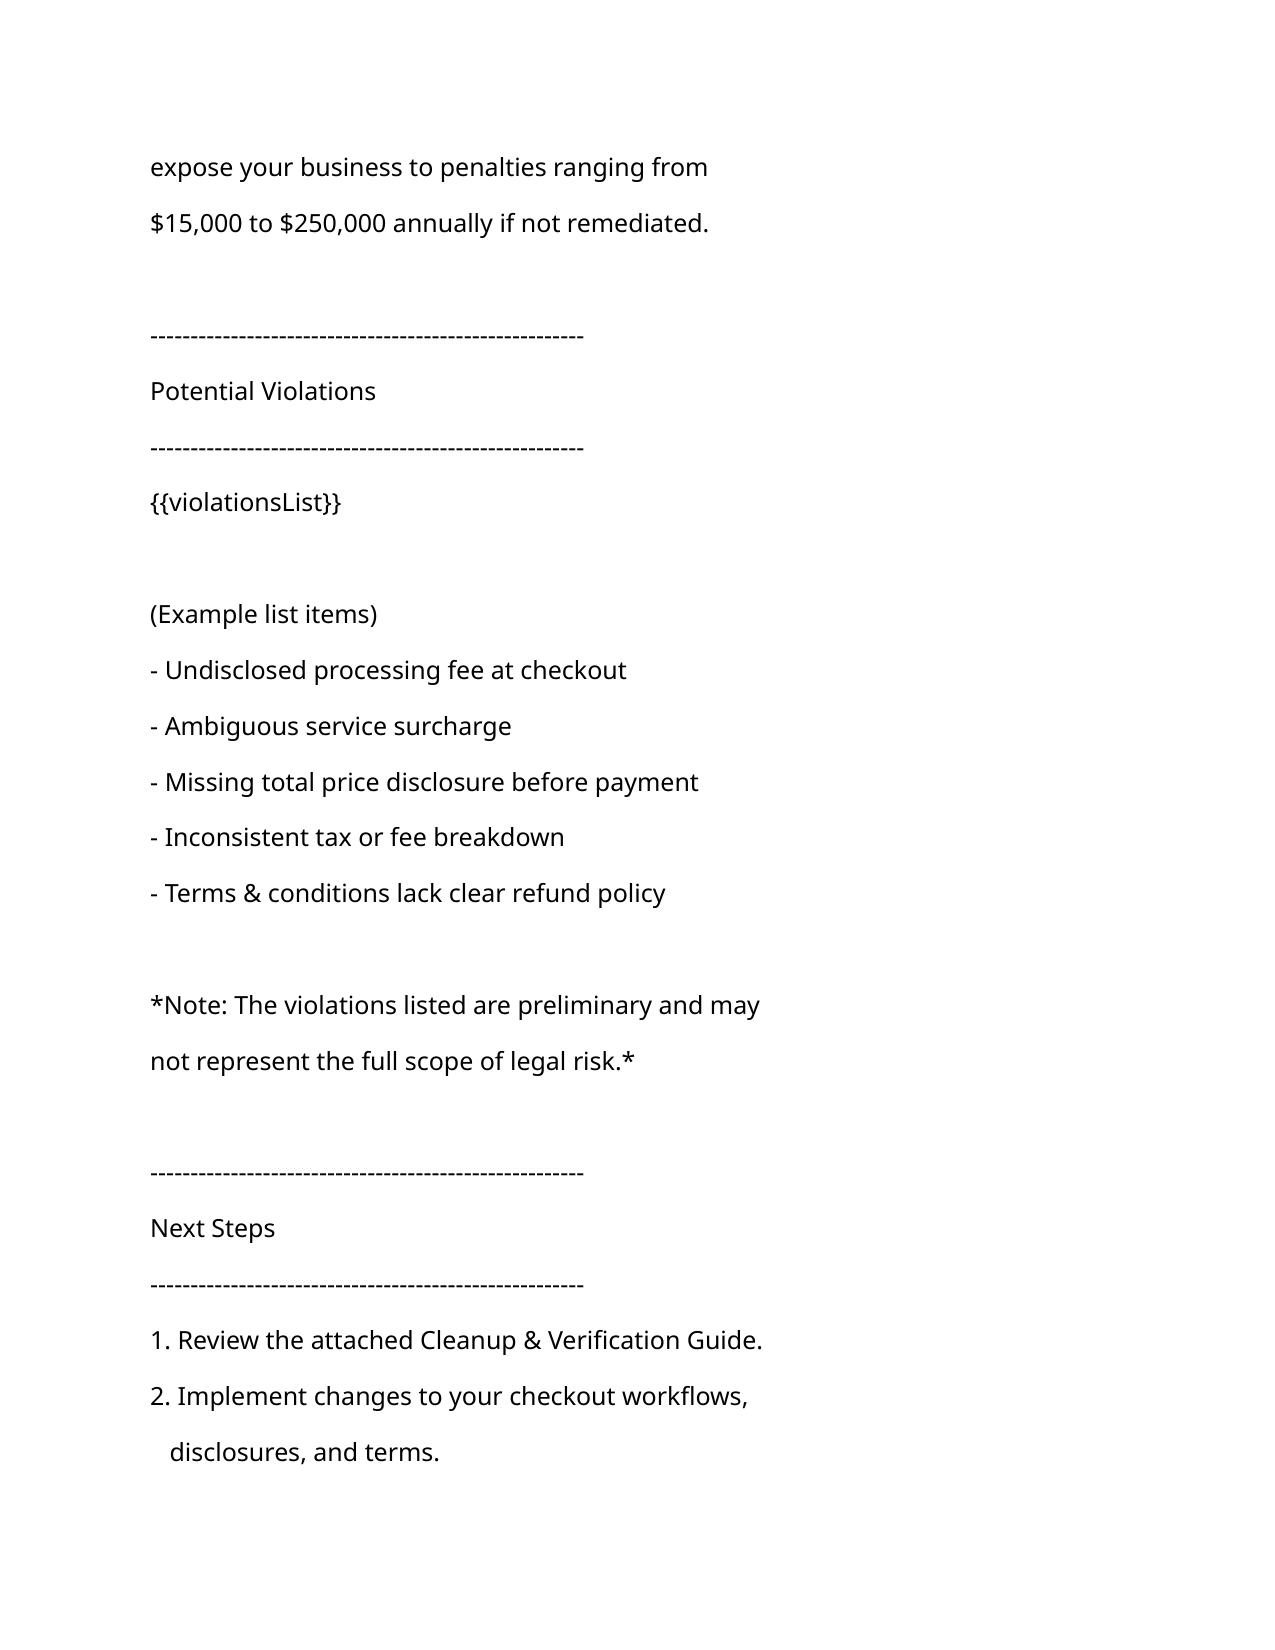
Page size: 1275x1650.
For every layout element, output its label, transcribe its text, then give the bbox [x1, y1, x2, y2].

text - Inconsistent tax or fee breakdown [150, 820, 1125, 854]
text $15,000 to $250,000 annually if not remediated. [150, 206, 1125, 240]
text disclosures, and terms. [150, 1434, 1125, 1468]
text - Ambiguous service surcharge [150, 708, 1125, 742]
text ------------------------------------------------------ [150, 429, 1125, 463]
text *Note: The violations listed are preliminary and may [150, 987, 1125, 1022]
text - Undisclosed processing fee at checkout [150, 652, 1125, 687]
text 1. Review the attached Cleanup & Verification Guide. [150, 1322, 1125, 1357]
text expose your business to penalties ranging from [150, 150, 1125, 184]
text ------------------------------------------------------ [150, 1155, 1125, 1189]
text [150, 1267, 1125, 1301]
text {{violationsList}} [150, 485, 1125, 519]
text ------------------------------------------------------ [150, 317, 1125, 352]
text Next Steps [150, 1211, 1125, 1245]
text - Terms & conditions lack clear refund policy [150, 876, 1125, 910]
text (Example list items) [150, 597, 1125, 631]
text Potential Violations [150, 373, 1125, 407]
text - Missing total price disclosure before payment [150, 764, 1125, 798]
text 2. Implement changes to your checkout workflows, [150, 1378, 1125, 1412]
text not represent the full scope of legal risk.* [150, 1043, 1125, 1077]
